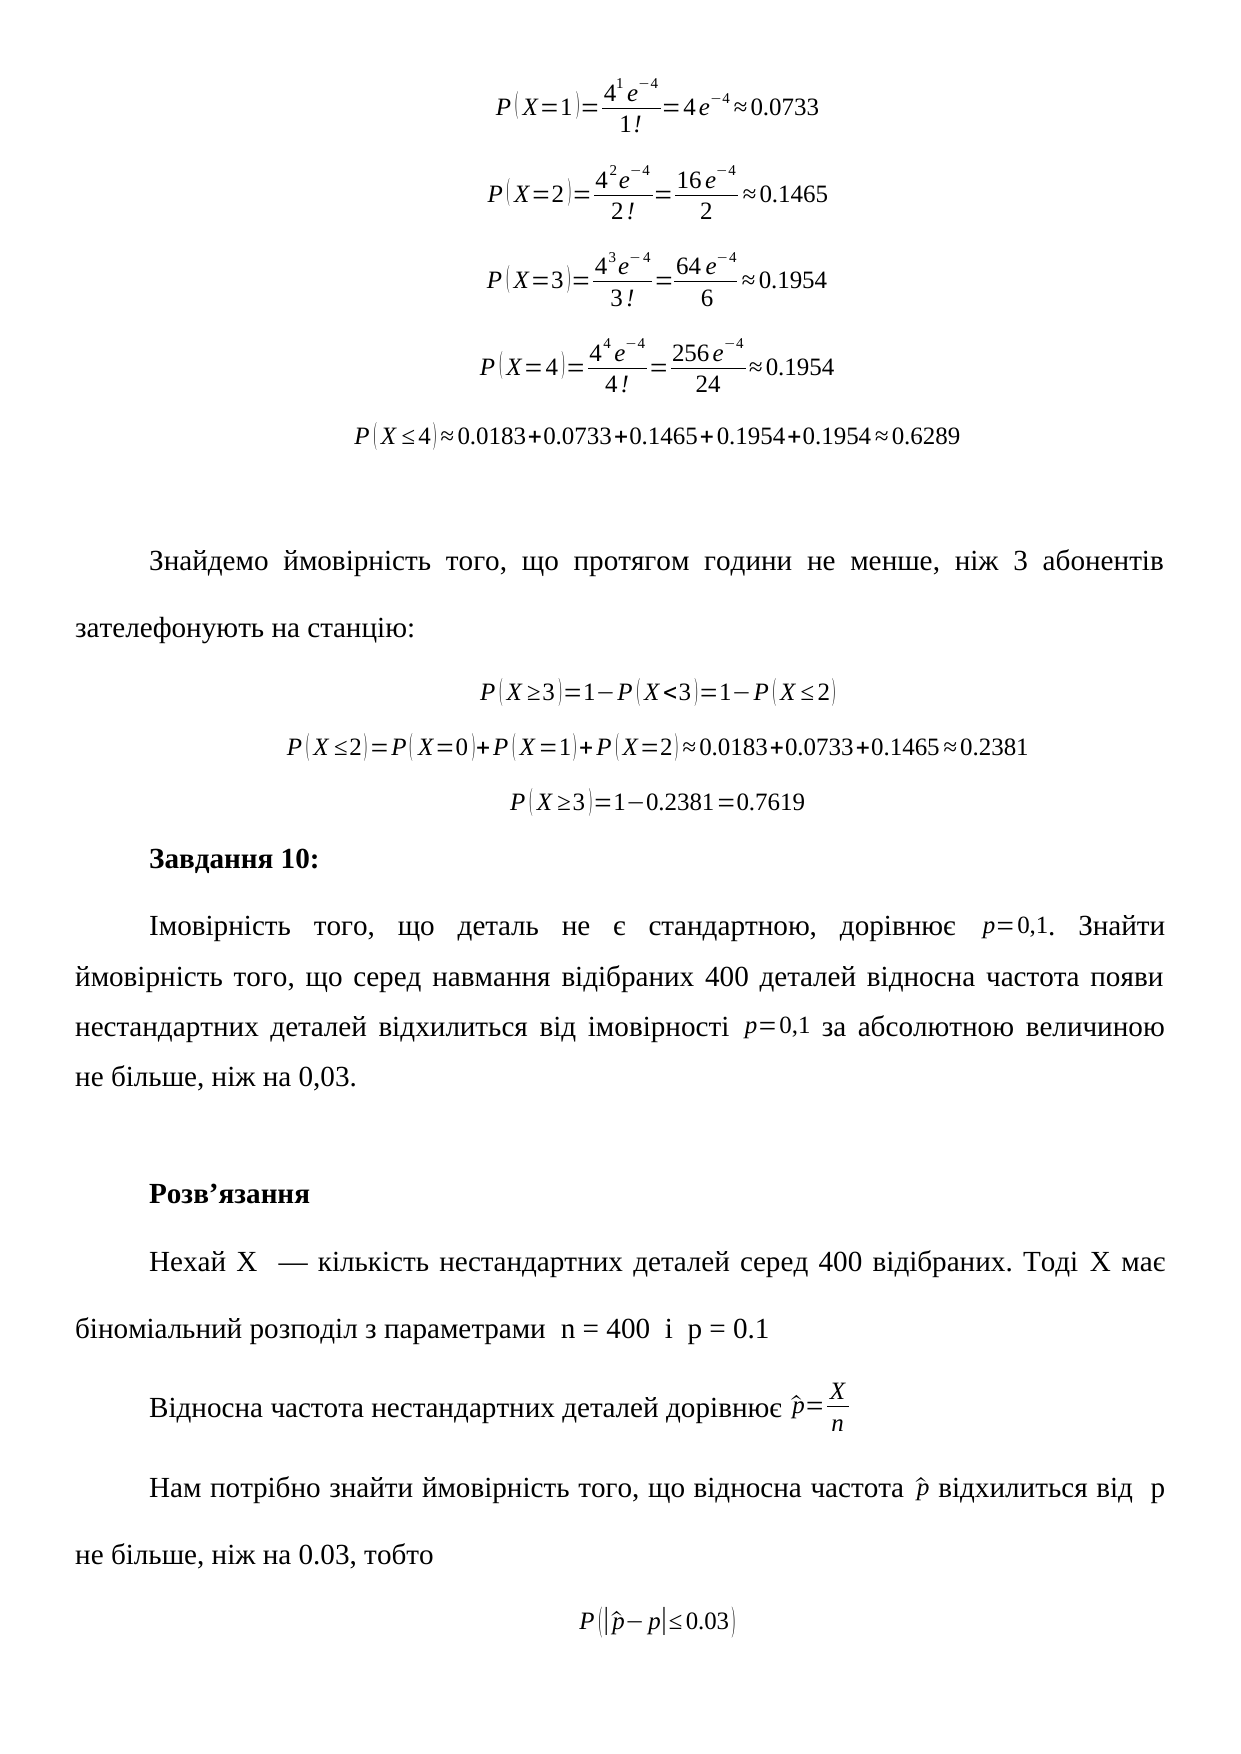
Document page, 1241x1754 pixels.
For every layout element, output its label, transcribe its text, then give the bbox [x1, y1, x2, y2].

text Нам потрібно знайти ймовірність того, що відносна частота відхилиться від p не більше, ніж на 0.03, тобто [75, 1470, 1165, 1571]
text Відносна частота нестандартних деталей дорівнює [75, 1378, 1165, 1437]
text Знайдемо ймовірність того, що протягом години не менше, ніж 3 абонентів зателефонують на станцію: [75, 543, 1165, 644]
text Нехай X — кількість нестандартних деталей серед 400 відібраних. Тоді X має біноміальний розподіл з параметрами n = 400 і p = 0.1 [75, 1244, 1165, 1344]
text Розв’язання [75, 1177, 1165, 1210]
text Завдання 10: [75, 841, 1165, 875]
text Імовірність того, що деталь не є стандартною, дорівнює . Знайти ймовірність того, що серед навмання відібраних 400 деталей відносна частота появи нестандартних деталей відхилиться від імовірності за абсолютною величиною не більше, ніж на 0,03. [75, 908, 1165, 1093]
